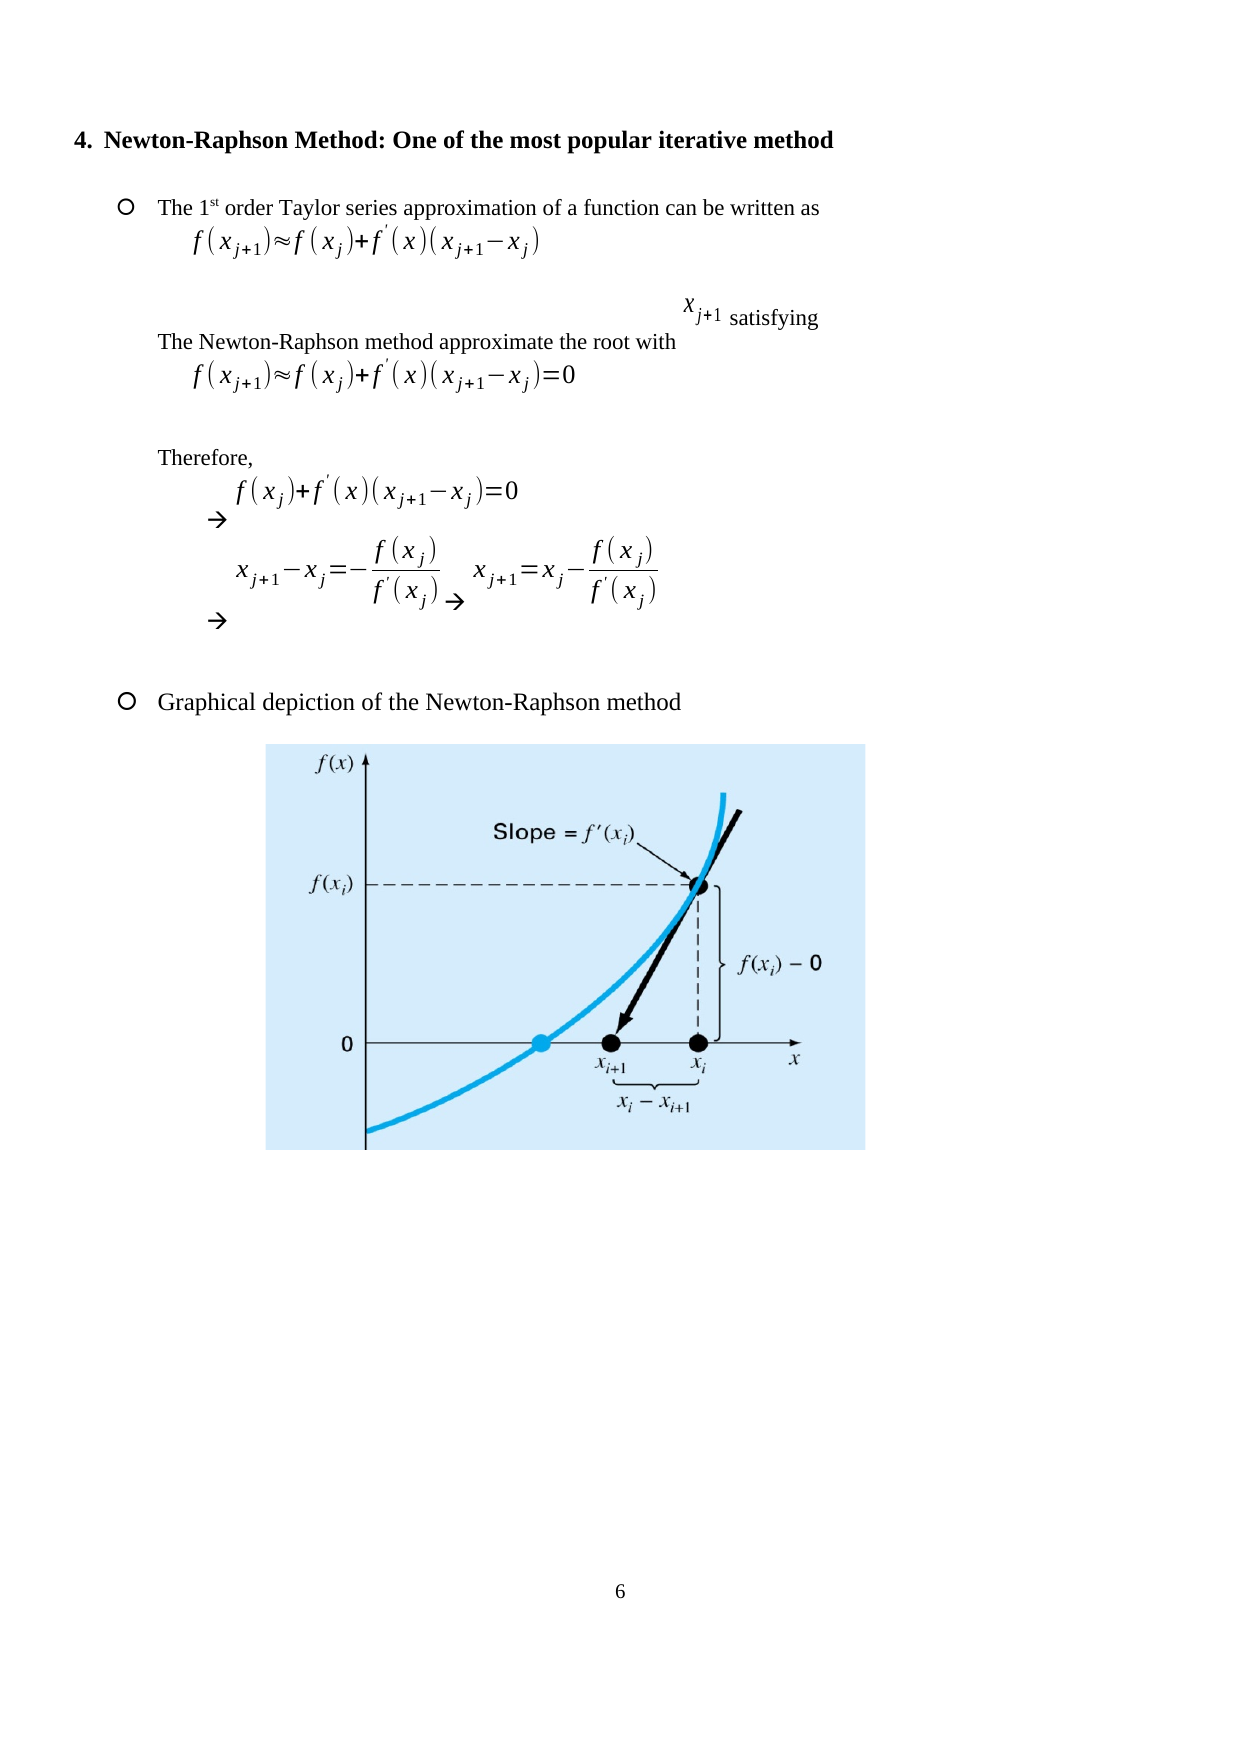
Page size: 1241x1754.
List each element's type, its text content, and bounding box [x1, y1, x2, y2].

picture [265, 744, 866, 1150]
list Newton-Raphson Method: One of the most popular iterative method [74, 125, 1167, 153]
list The Newton-Raphson method approximate the root with satisfying [157, 286, 1167, 394]
list Graphical depiction of the Newton-Raphson method [116, 687, 1167, 716]
list Therefore, [157, 420, 1167, 471]
list The 1st order Taylor series approximation of a function can be written as [116, 194, 1167, 221]
